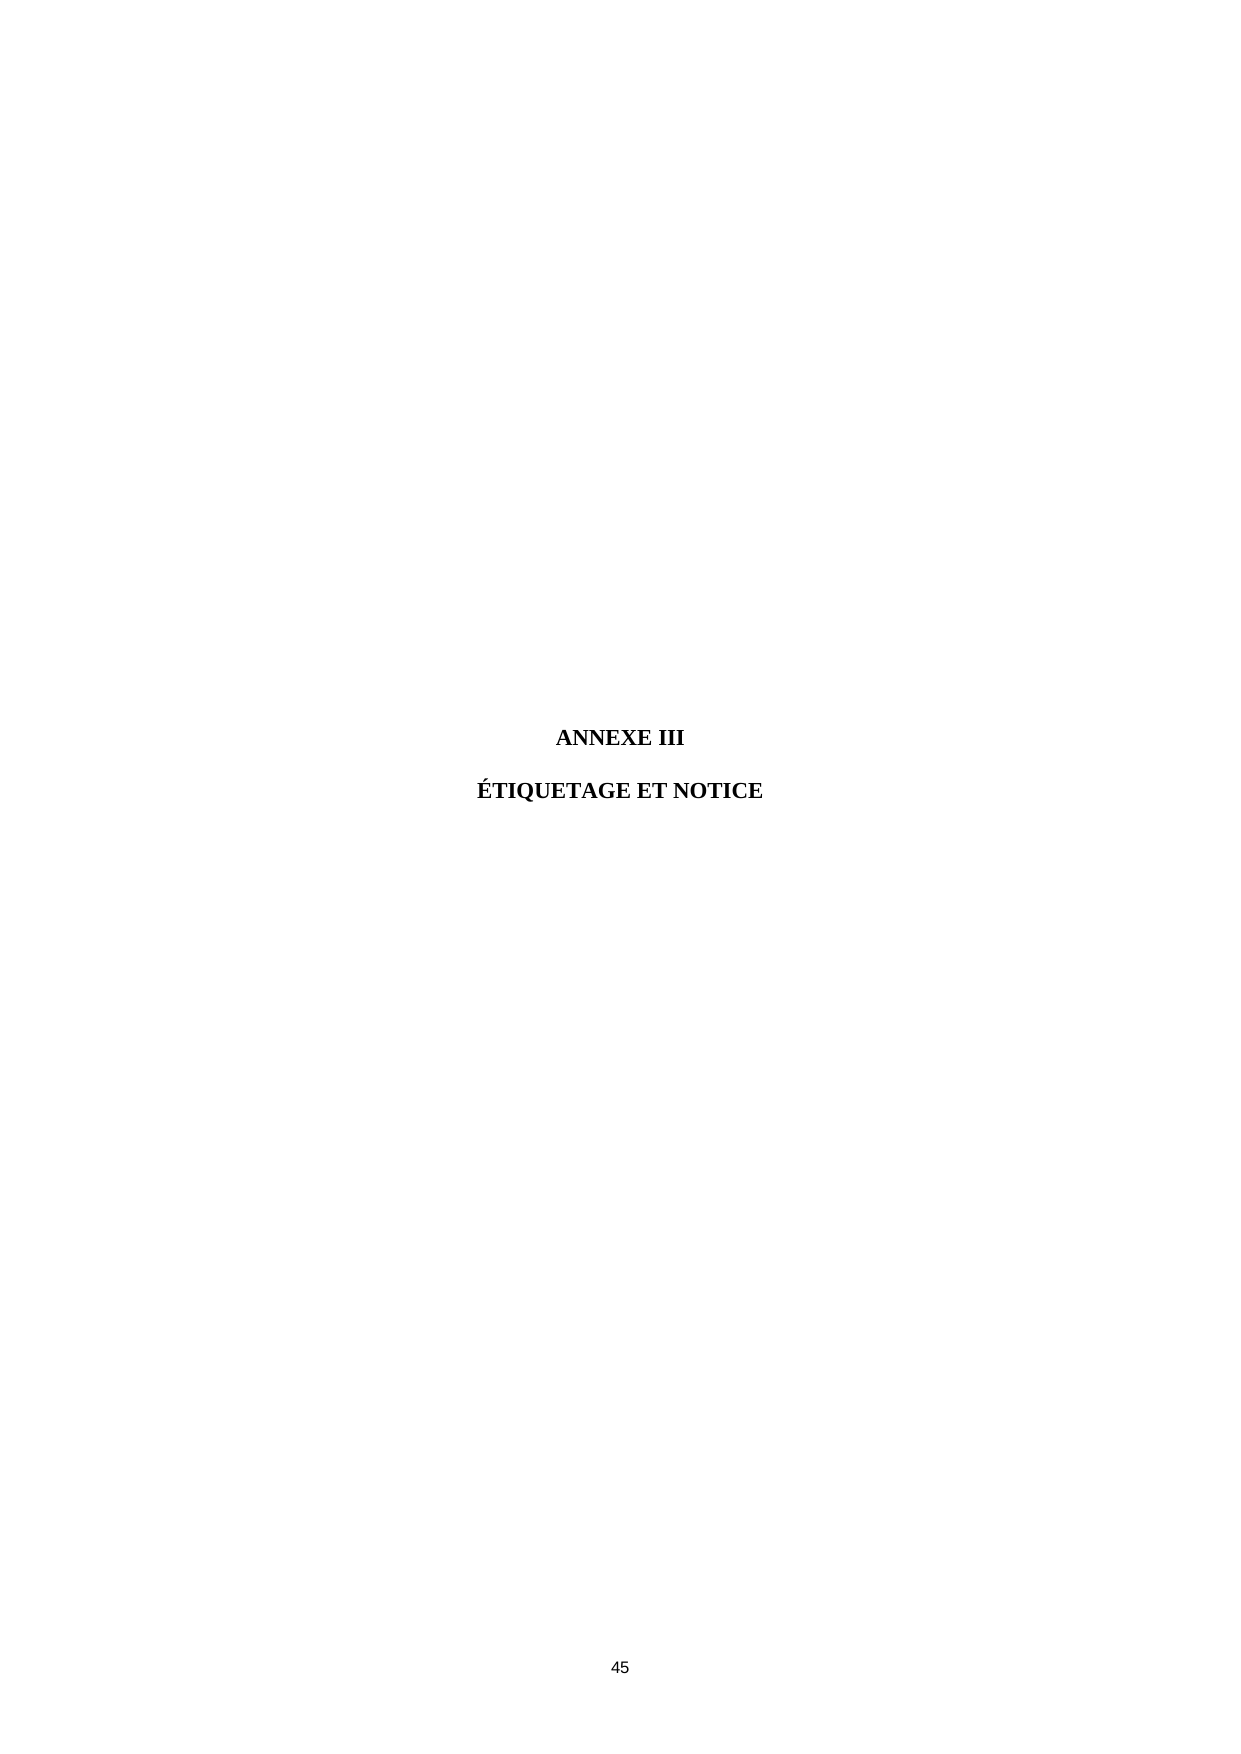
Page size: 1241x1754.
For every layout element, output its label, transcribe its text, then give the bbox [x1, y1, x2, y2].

text ÉTIQUETAGE ET NOTICE [148, 777, 1092, 803]
text ANNEXE III [148, 724, 1092, 751]
